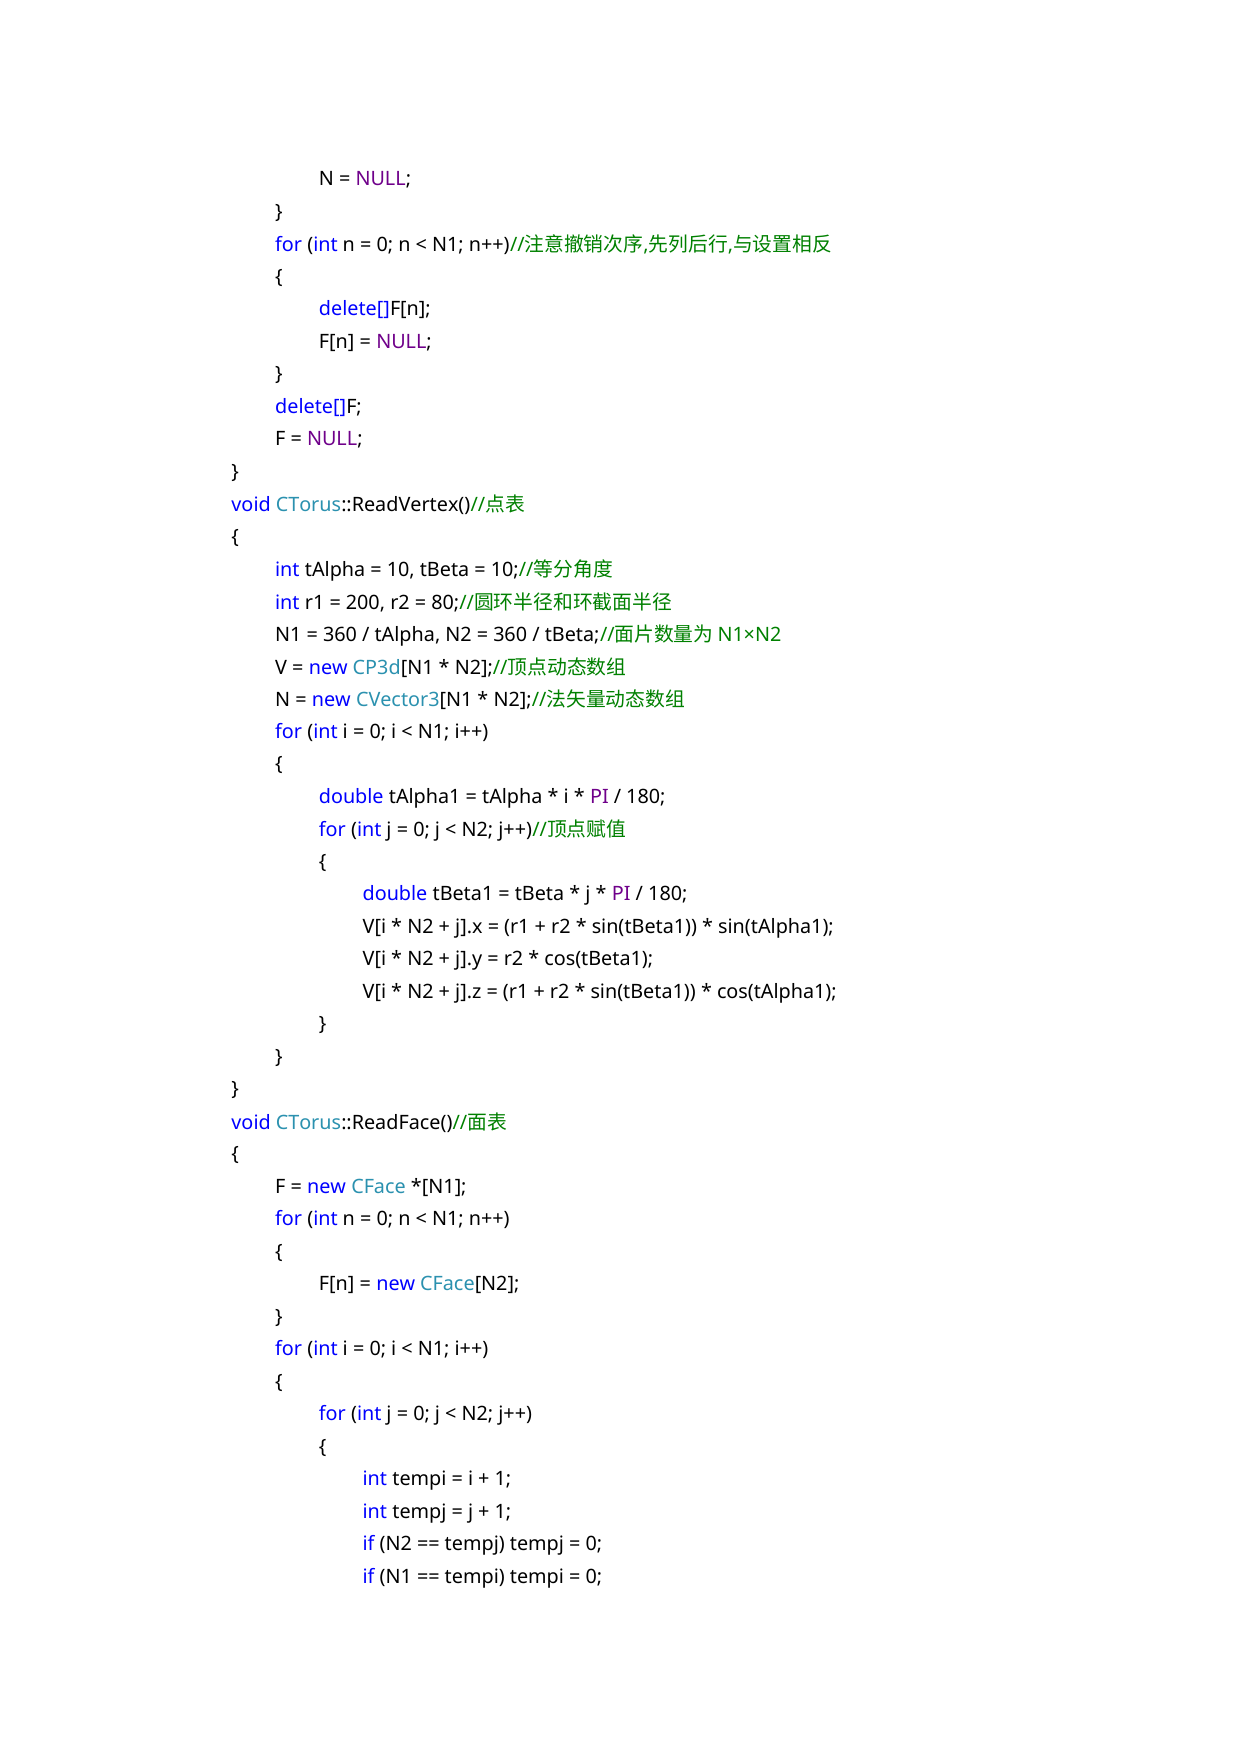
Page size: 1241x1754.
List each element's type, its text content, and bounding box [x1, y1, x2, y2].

text double tAlpha1 = tAlpha * i * PI / 180; [231, 779, 1053, 812]
text } [231, 1039, 1053, 1072]
text N = new CVector3[N1 * N2];//法矢量动态数组 [231, 682, 1053, 714]
text for (int n = 0; n < N1; n++) [231, 1202, 1053, 1234]
text delete[]F[n]; [231, 292, 1053, 324]
text } [231, 1072, 1053, 1104]
text { [231, 1137, 1053, 1169]
text } [231, 454, 1053, 487]
text } [231, 1007, 1053, 1039]
text int tAlpha = 10, tBeta = 10;//等分角度 [231, 552, 1053, 584]
text for (int i = 0; i < N1; i++) [231, 1332, 1053, 1364]
text } [231, 357, 1053, 389]
text } [231, 194, 1053, 227]
text V[i * N2 + j].y = r2 * cos(tBeta1); [231, 942, 1053, 974]
text { [231, 747, 1053, 779]
text double tBeta1 = tBeta * j * PI / 180; [231, 877, 1053, 909]
text N1 = 360 / tAlpha, N2 = 360 / tBeta;//面片数量为N1×N2 [231, 617, 1053, 649]
text int tempi = i + 1; [231, 1462, 1053, 1494]
text F = NULL; [231, 422, 1053, 454]
text int r1 = 200, r2 = 80;//圆环半径和环截面半径 [231, 584, 1053, 617]
text { [231, 1234, 1053, 1267]
text F[n] = new CFace[N2]; [231, 1267, 1053, 1299]
text delete[]F; [231, 389, 1053, 422]
text F[n] = NULL; [231, 324, 1053, 357]
text { [231, 519, 1053, 552]
text F = new CFace *[N1]; [231, 1169, 1053, 1202]
text if (N2 == tempj) tempj = 0; [231, 1527, 1053, 1559]
text V = new CP3d[N1 * N2];//顶点动态数组 [231, 649, 1053, 682]
text int tempj = j + 1; [231, 1494, 1053, 1527]
text { [231, 1364, 1053, 1397]
text { [231, 259, 1053, 292]
text for (int j = 0; j < N2; j++)//顶点赋值 [231, 812, 1053, 844]
text for (int i = 0; i < N1; i++) [231, 714, 1053, 747]
text void CTorus::ReadFace()//面表 [231, 1104, 1053, 1137]
text if (N1 == tempi) tempi = 0; [231, 1559, 1053, 1592]
text for (int n = 0; n < N1; n++)//注意撤销次序,先列后行,与设置相反 [231, 227, 1053, 259]
text { [231, 844, 1053, 877]
text V[i * N2 + j].z = (r1 + r2 * sin(tBeta1)) * cos(tAlpha1); [231, 974, 1053, 1007]
text void CTorus::ReadVertex()//点表 [231, 487, 1053, 519]
text { [231, 1429, 1053, 1462]
text for (int j = 0; j < N2; j++) [231, 1397, 1053, 1429]
text N = NULL; [231, 162, 1053, 194]
text V[i * N2 + j].x = (r1 + r2 * sin(tBeta1)) * sin(tAlpha1); [231, 909, 1053, 942]
text } [231, 1299, 1053, 1332]
